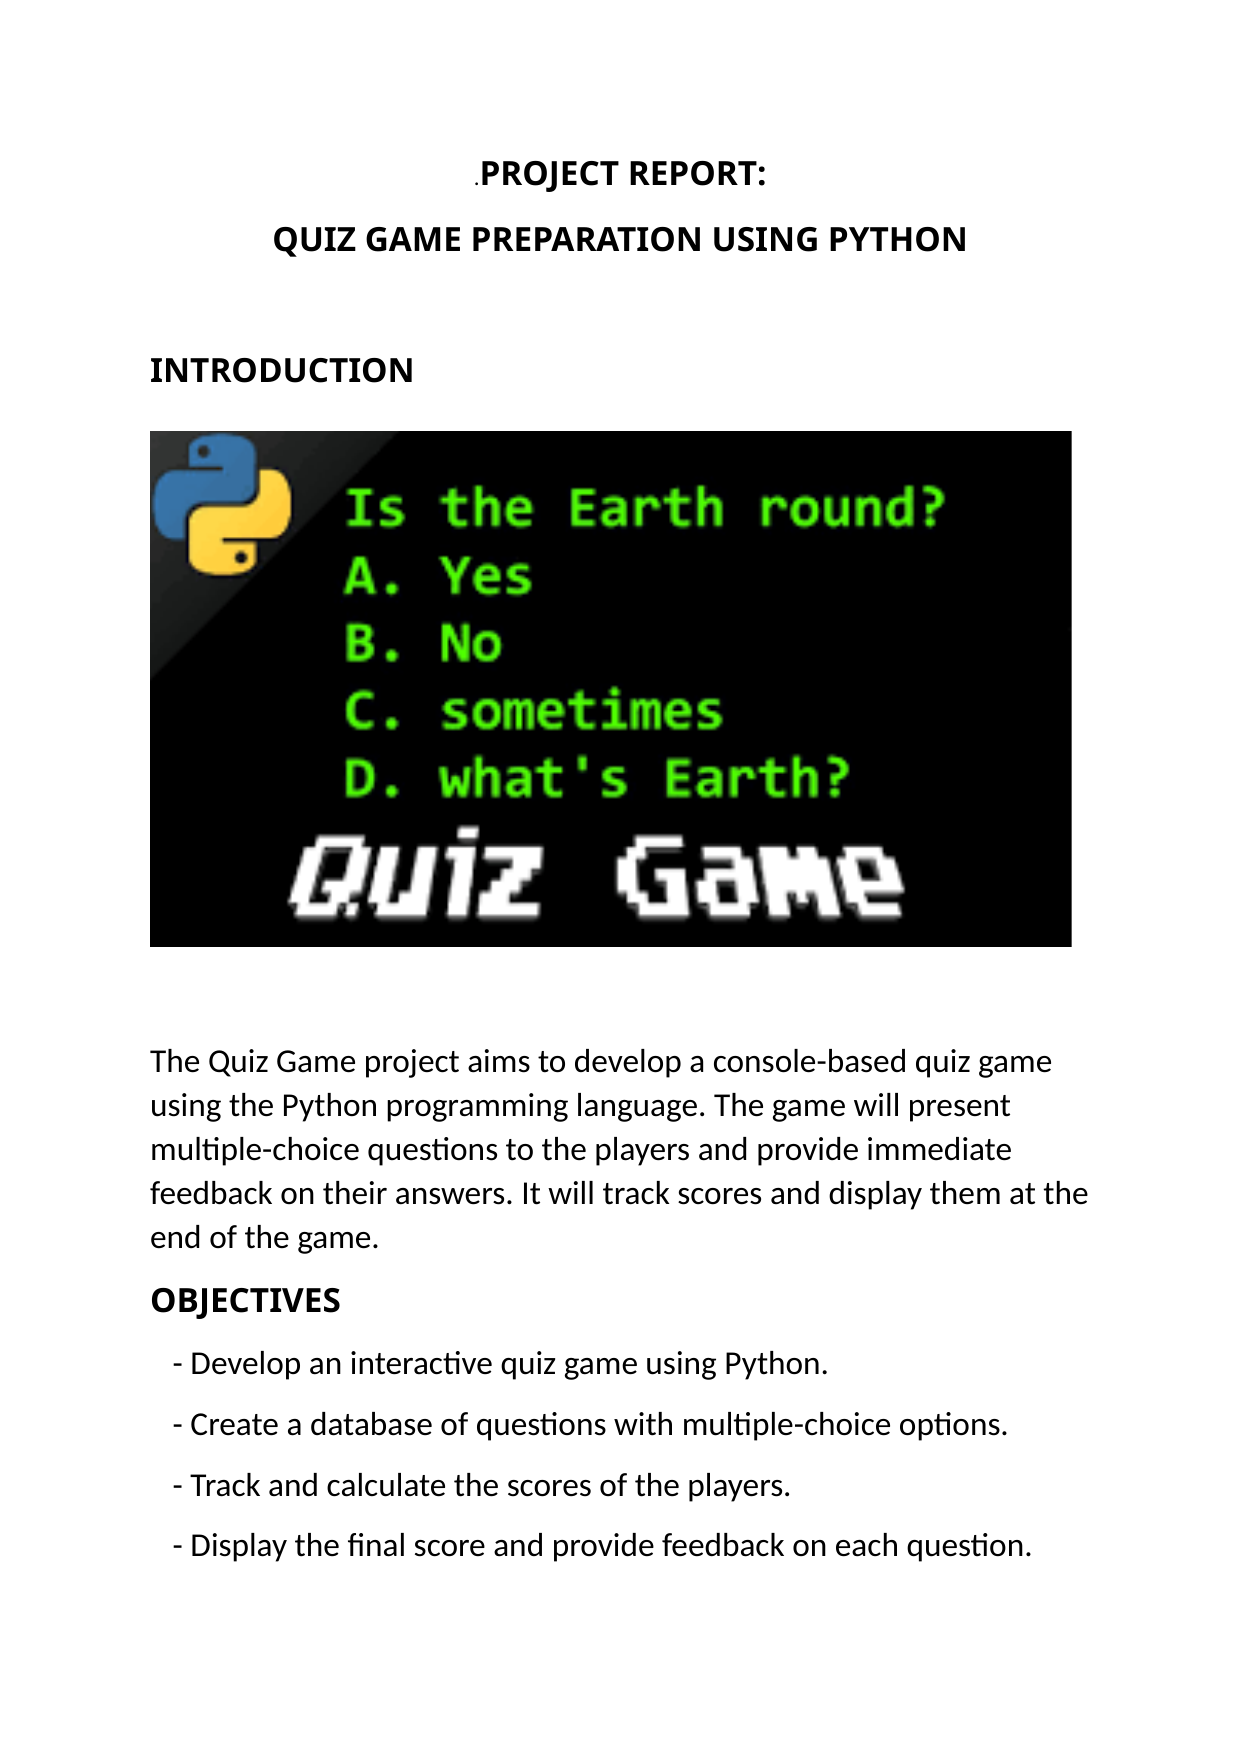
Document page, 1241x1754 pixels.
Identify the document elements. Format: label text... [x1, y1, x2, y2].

text QUIZ GAME PREPARATION USING PYTHON [150, 216, 1090, 261]
text - Create a database of questions with multiple-choice options. [150, 1403, 1090, 1444]
text - Display the final score and provide feedback on each question. [150, 1524, 1090, 1565]
text .PROJECT REPORT: [150, 150, 1090, 195]
text The Quiz Game project aims to develop a console-based quiz game using the Python programming language. The game will present multiple-choice questions to the players and provide immediate feedback on their answers. It will track scores and display them at the end of the game. [150, 1040, 1090, 1257]
text INTRODUCTION [150, 347, 1090, 392]
text OBJECTIVES [150, 1277, 1090, 1322]
text - Develop an interactive quiz game using Python. [150, 1342, 1090, 1383]
text - Track and calculate the scores of the players. [150, 1464, 1090, 1504]
picture [150, 431, 1072, 947]
